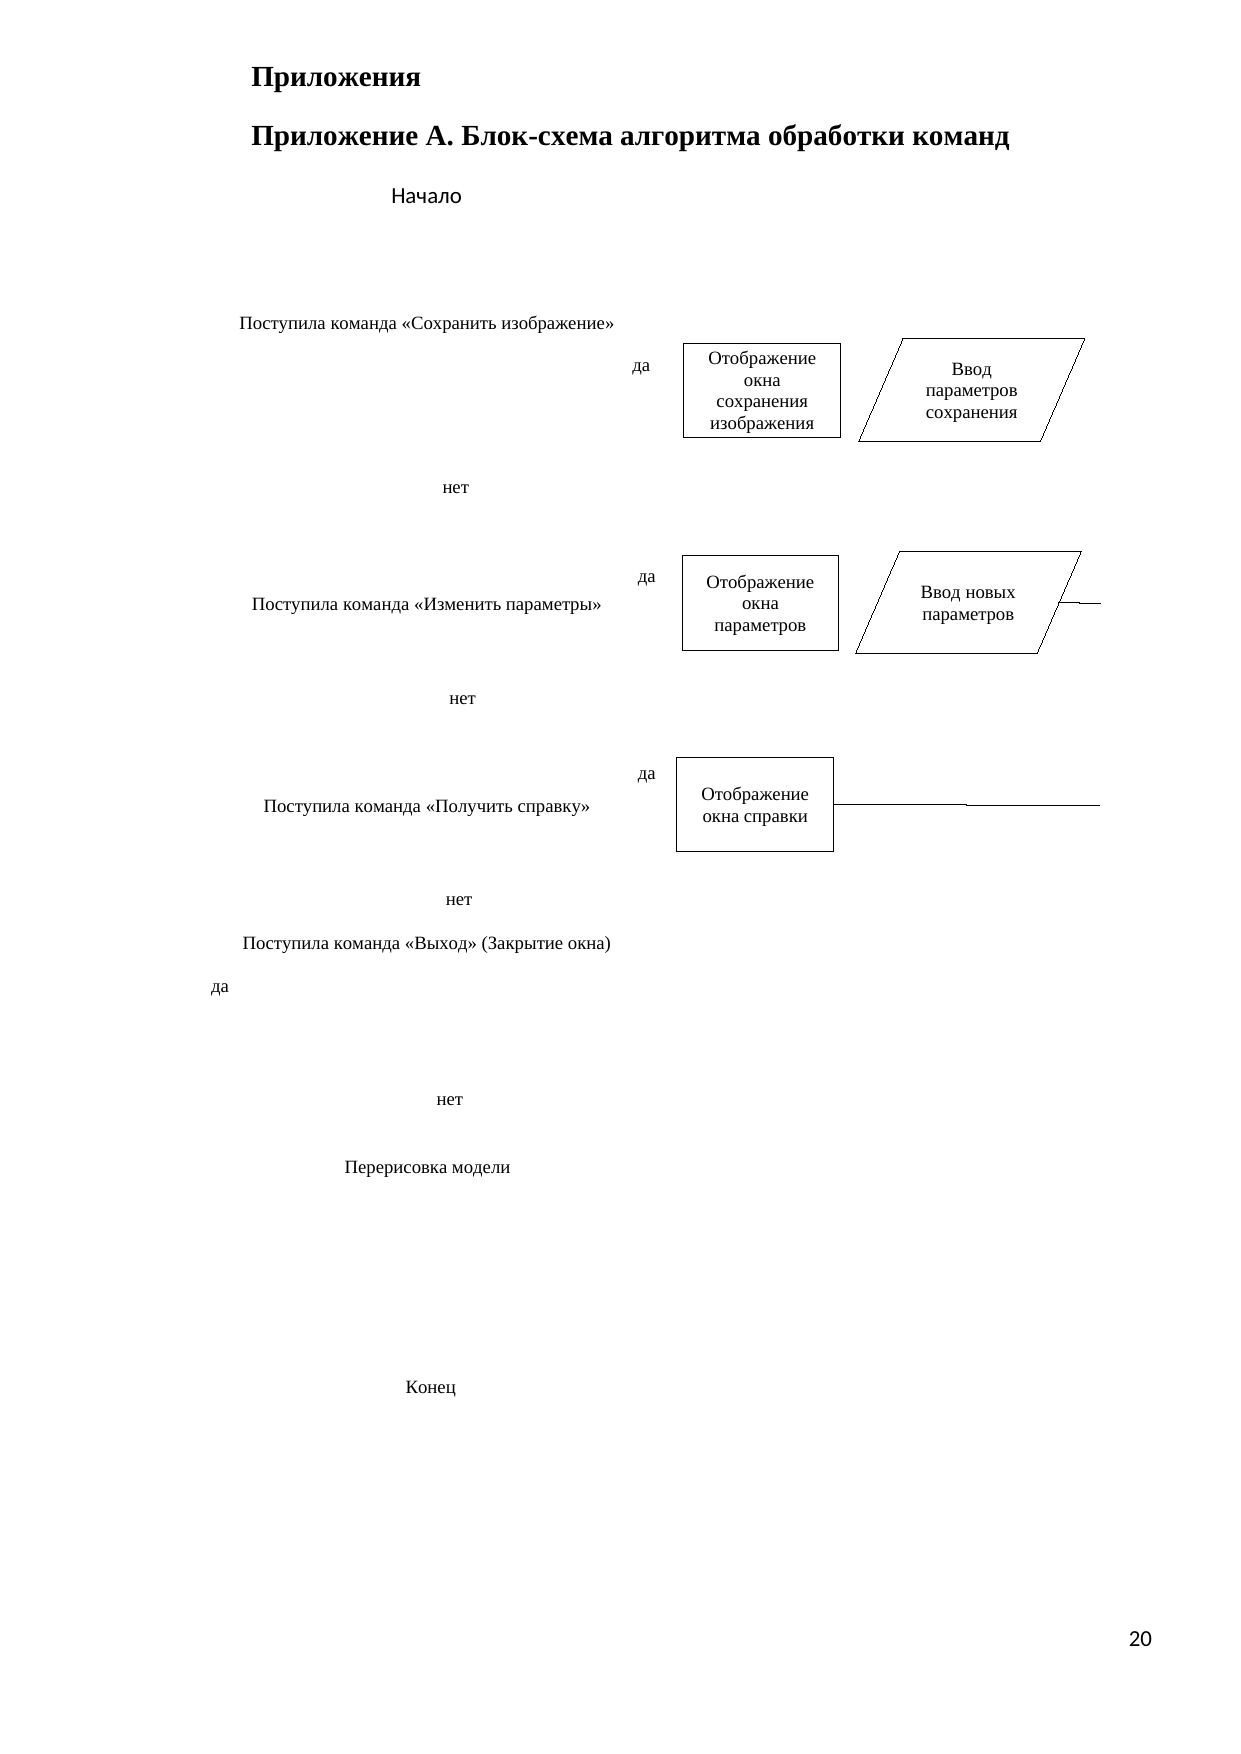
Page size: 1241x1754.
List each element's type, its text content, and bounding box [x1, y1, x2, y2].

subtitle Приложения [251, 59, 1152, 93]
subtitle Приложение А. Блок-схема алгоритма обработки команд [177, 118, 1152, 151]
